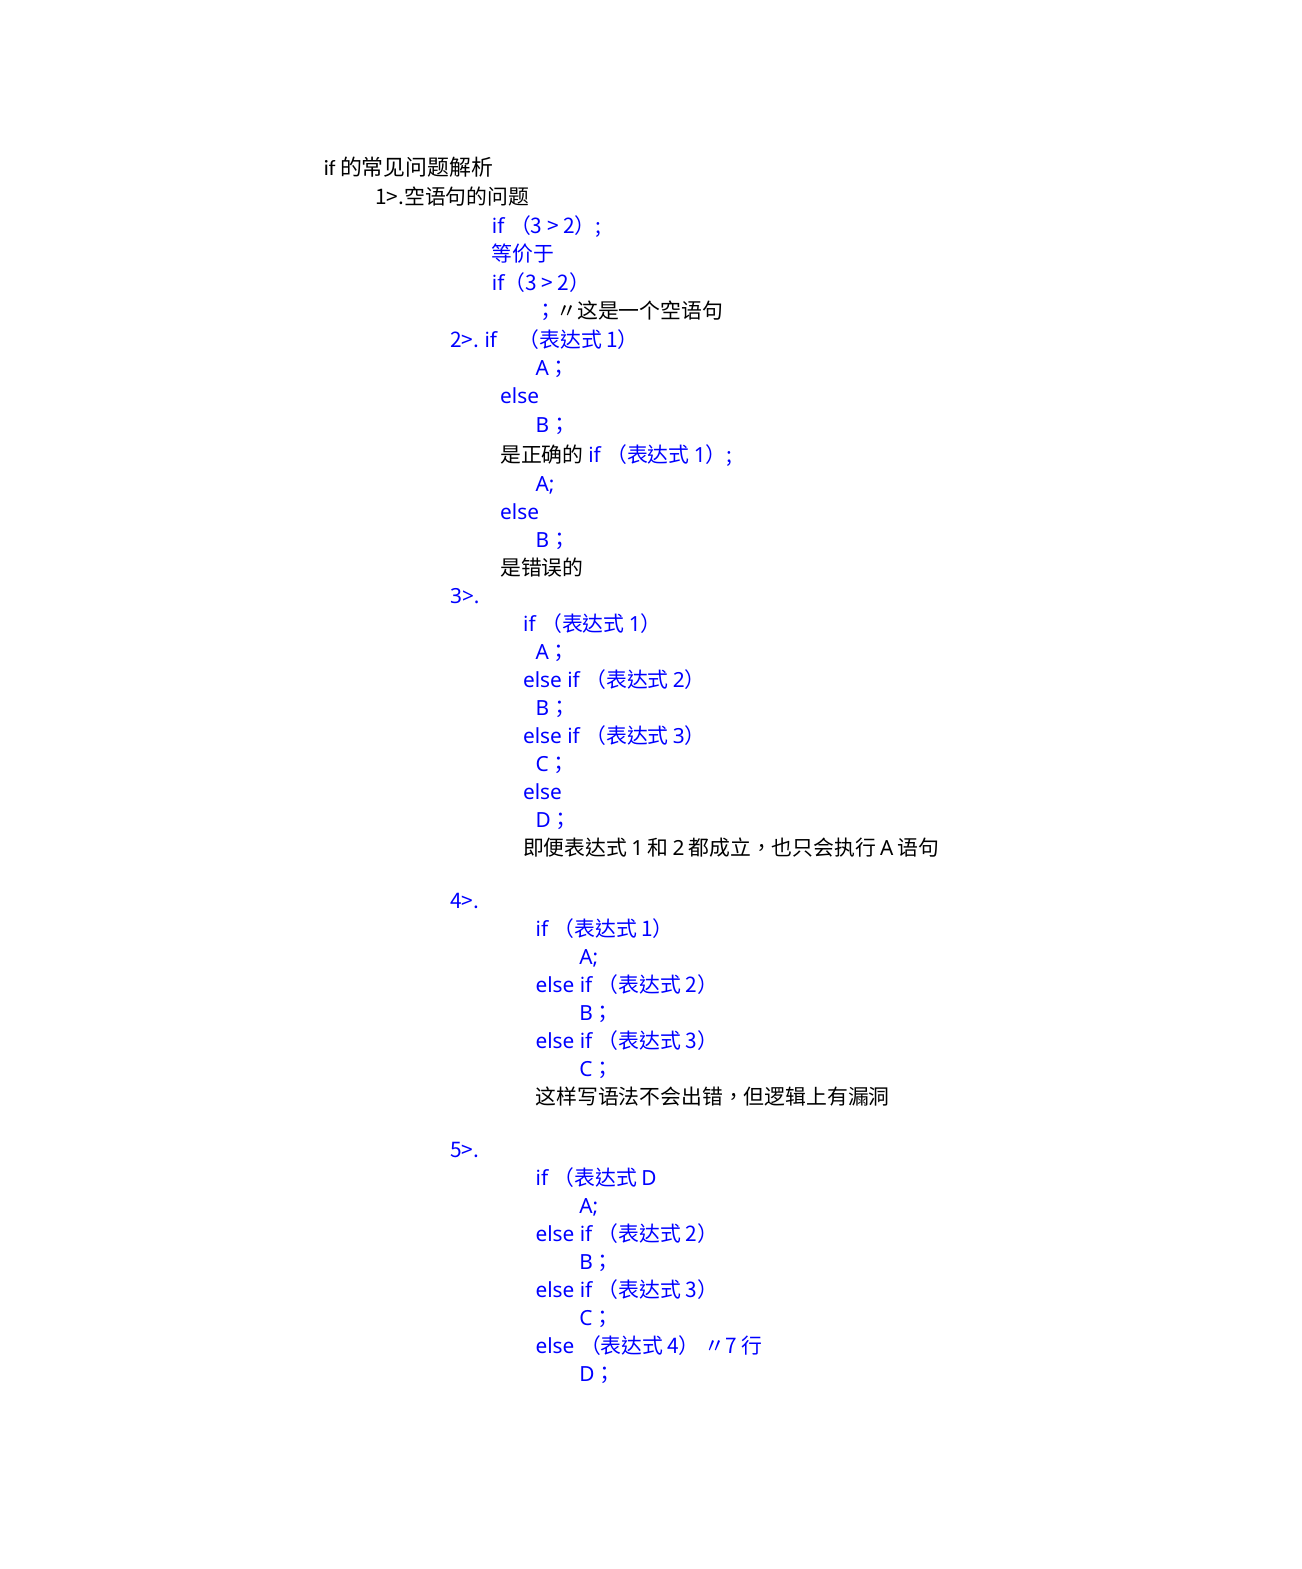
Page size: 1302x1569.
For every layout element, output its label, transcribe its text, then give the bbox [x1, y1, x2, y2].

text B； [535, 525, 1114, 553]
text else [523, 777, 1114, 805]
text else if （表达式2） [523, 665, 1114, 693]
text if（3 > 2） [492, 267, 1114, 296]
text else if （表达式2） [535, 1219, 1114, 1247]
text A； [535, 637, 1114, 665]
text 是正确的 if （表达式1）; [500, 438, 1114, 469]
text if的常见问题解析 [187, 150, 1114, 182]
text else if （表达式3） [535, 1275, 1114, 1303]
text 3>. [450, 581, 1114, 609]
text 是错误的 [500, 553, 1114, 581]
text else if （表达式2） [535, 970, 1114, 998]
text A； [535, 353, 1114, 381]
text 4>. [450, 886, 1114, 914]
text else （表达式4） 〃7行 [535, 1331, 1114, 1359]
text if （表达式1） [535, 914, 1114, 942]
text else if （表达式3） [523, 721, 1114, 749]
text 2>. if （表达式1） [450, 324, 1114, 353]
text else [500, 497, 1114, 525]
text else if （表达式3） [535, 1026, 1114, 1054]
text 即便表达式1和2都成立，也只会执行A语句 [523, 833, 1114, 861]
text 5>. [450, 1135, 1114, 1163]
text A; [579, 942, 1114, 970]
text D； [579, 1359, 1114, 1387]
text if （表达式D [535, 1163, 1114, 1191]
text 等价于 [492, 239, 1114, 267]
text 1>.空语句的问题 [187, 182, 1114, 210]
text ；〃这是一个空语句 [535, 296, 1114, 324]
text 这样写语法不会出错，但逻辑上有漏洞 [535, 1082, 1114, 1110]
text B； [535, 410, 1114, 438]
text A; [535, 469, 1114, 497]
text C； [535, 749, 1114, 777]
text C； [579, 1054, 1114, 1082]
text D； [535, 805, 1114, 833]
text B； [579, 998, 1114, 1026]
text if （表达式1） [523, 609, 1114, 637]
text B； [579, 1247, 1114, 1275]
text if （3 > 2）; [492, 210, 1114, 239]
text B； [535, 693, 1114, 721]
text else [500, 381, 1114, 410]
text A; [579, 1191, 1114, 1219]
text C； [579, 1303, 1114, 1331]
